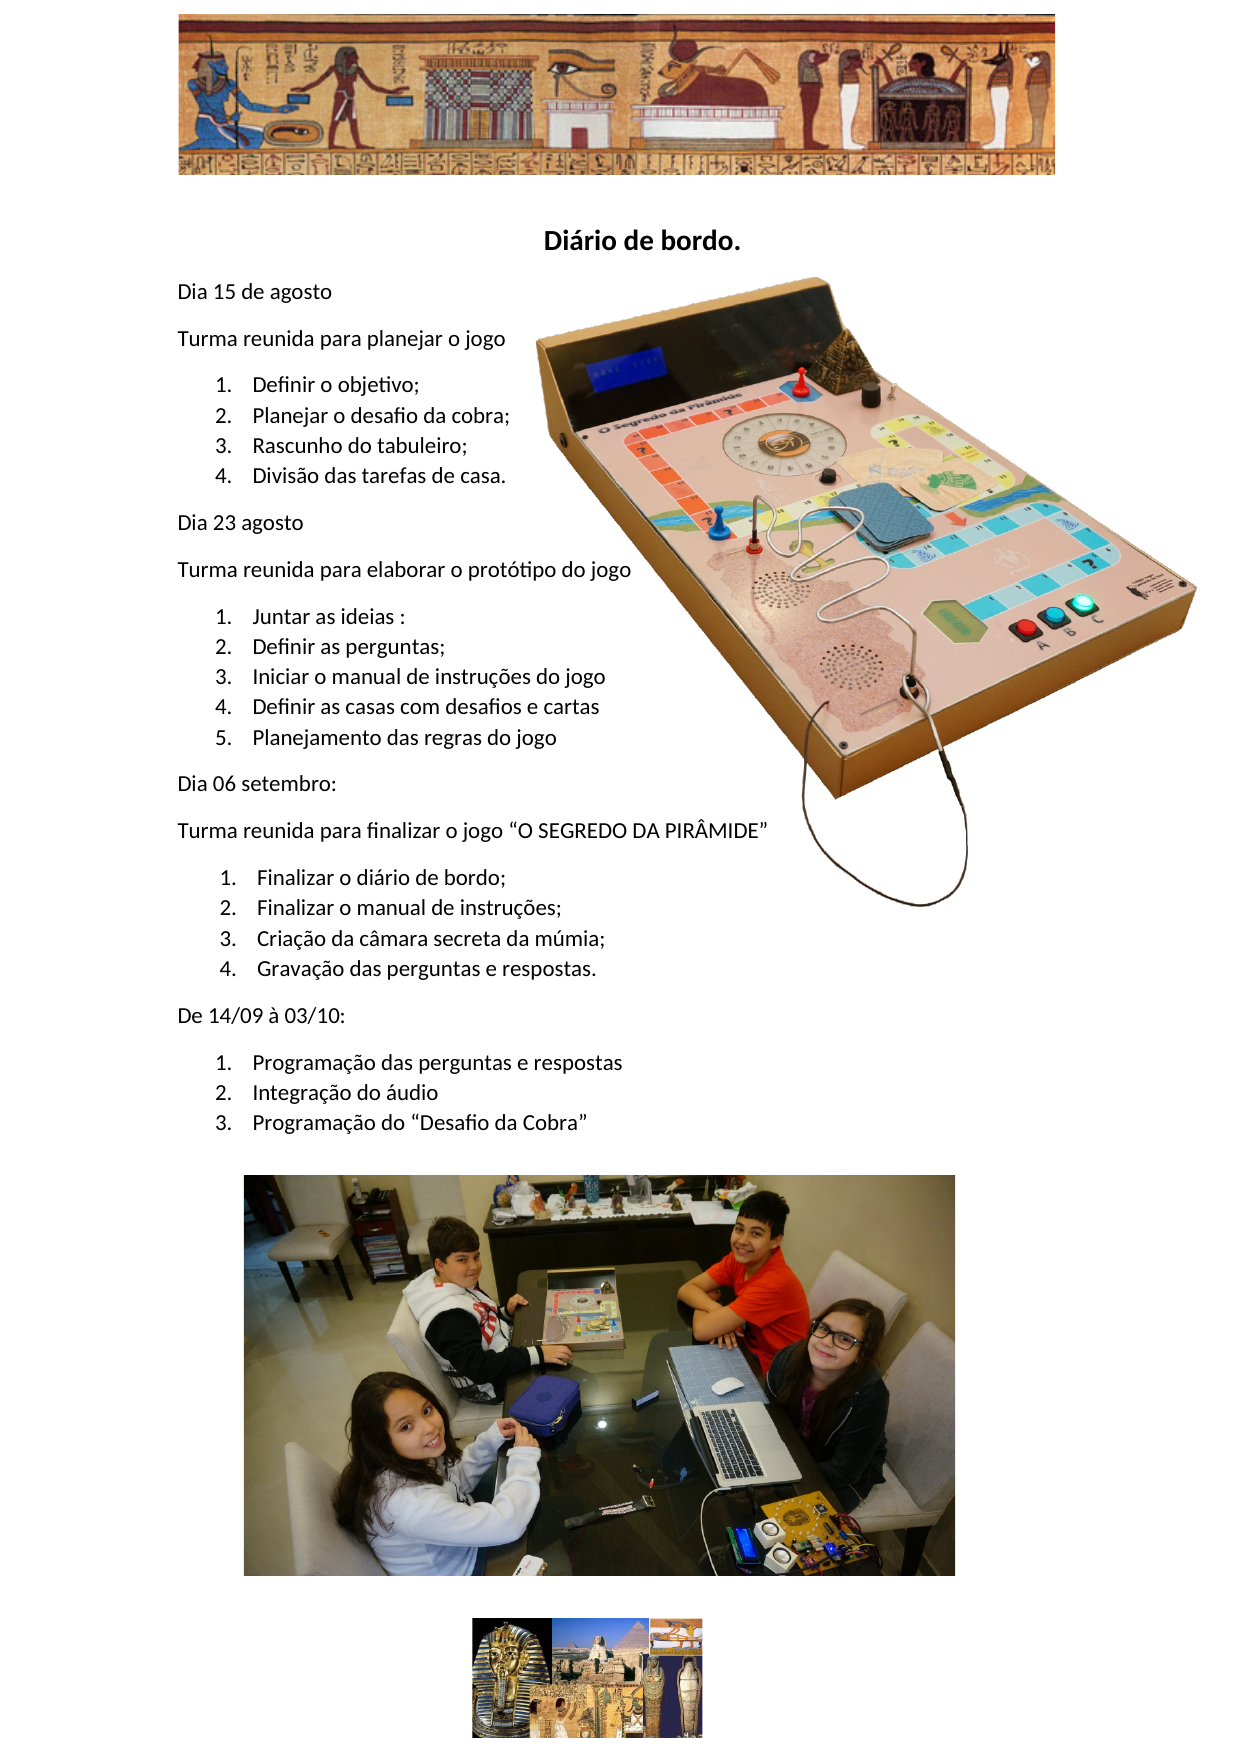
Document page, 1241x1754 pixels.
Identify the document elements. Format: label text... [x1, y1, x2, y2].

text De 14/09 à 03/10: [177, 1001, 1107, 1029]
list Criação da câmara secreta da múmia; [219, 924, 1107, 952]
list Definir as perguntas; [215, 632, 535, 660]
picture [177, 14, 1055, 173]
list Gravação das perguntas e respostas. [219, 954, 1107, 982]
text Turma reunida para elaborar o protótipo do jogo [177, 555, 535, 583]
text Dia 23 agosto [177, 508, 535, 536]
list Divisão das tarefas de casa. [215, 461, 535, 489]
list Definir as casas com desafios e cartas [215, 692, 535, 720]
list Programação do “Desafio da Cobra” [215, 1108, 1107, 1136]
list Finalizar o manual de instruções; [219, 893, 1107, 921]
picture [243, 1175, 955, 1576]
list Integração do áudio [215, 1078, 1107, 1106]
list Planejar o desafio da cobra; [215, 401, 535, 429]
picture [535, 277, 1197, 907]
list Programação das perguntas e respostas [215, 1048, 1107, 1076]
list Planejamento das regras do jogo [215, 723, 535, 751]
list Definir o objetivo; [215, 371, 535, 398]
list Iniciar o manual de instruções do jogo [215, 662, 535, 690]
list Juntar as ideias : [215, 602, 535, 630]
picture [472, 1618, 703, 1738]
text Dia 15 de agosto [177, 277, 535, 305]
list Rascunho do tabuleiro; [215, 431, 535, 459]
text Dia 06 setembro: [177, 769, 535, 797]
text Turma reunida para finalizar o jogo “O SEGREDO DA PIRÂMIDE” [177, 816, 535, 844]
list Finalizar o diário de bordo; [219, 863, 535, 891]
text Diário de bordo. [177, 191, 1107, 257]
text Turma reunida para planejar o jogo [177, 324, 535, 352]
